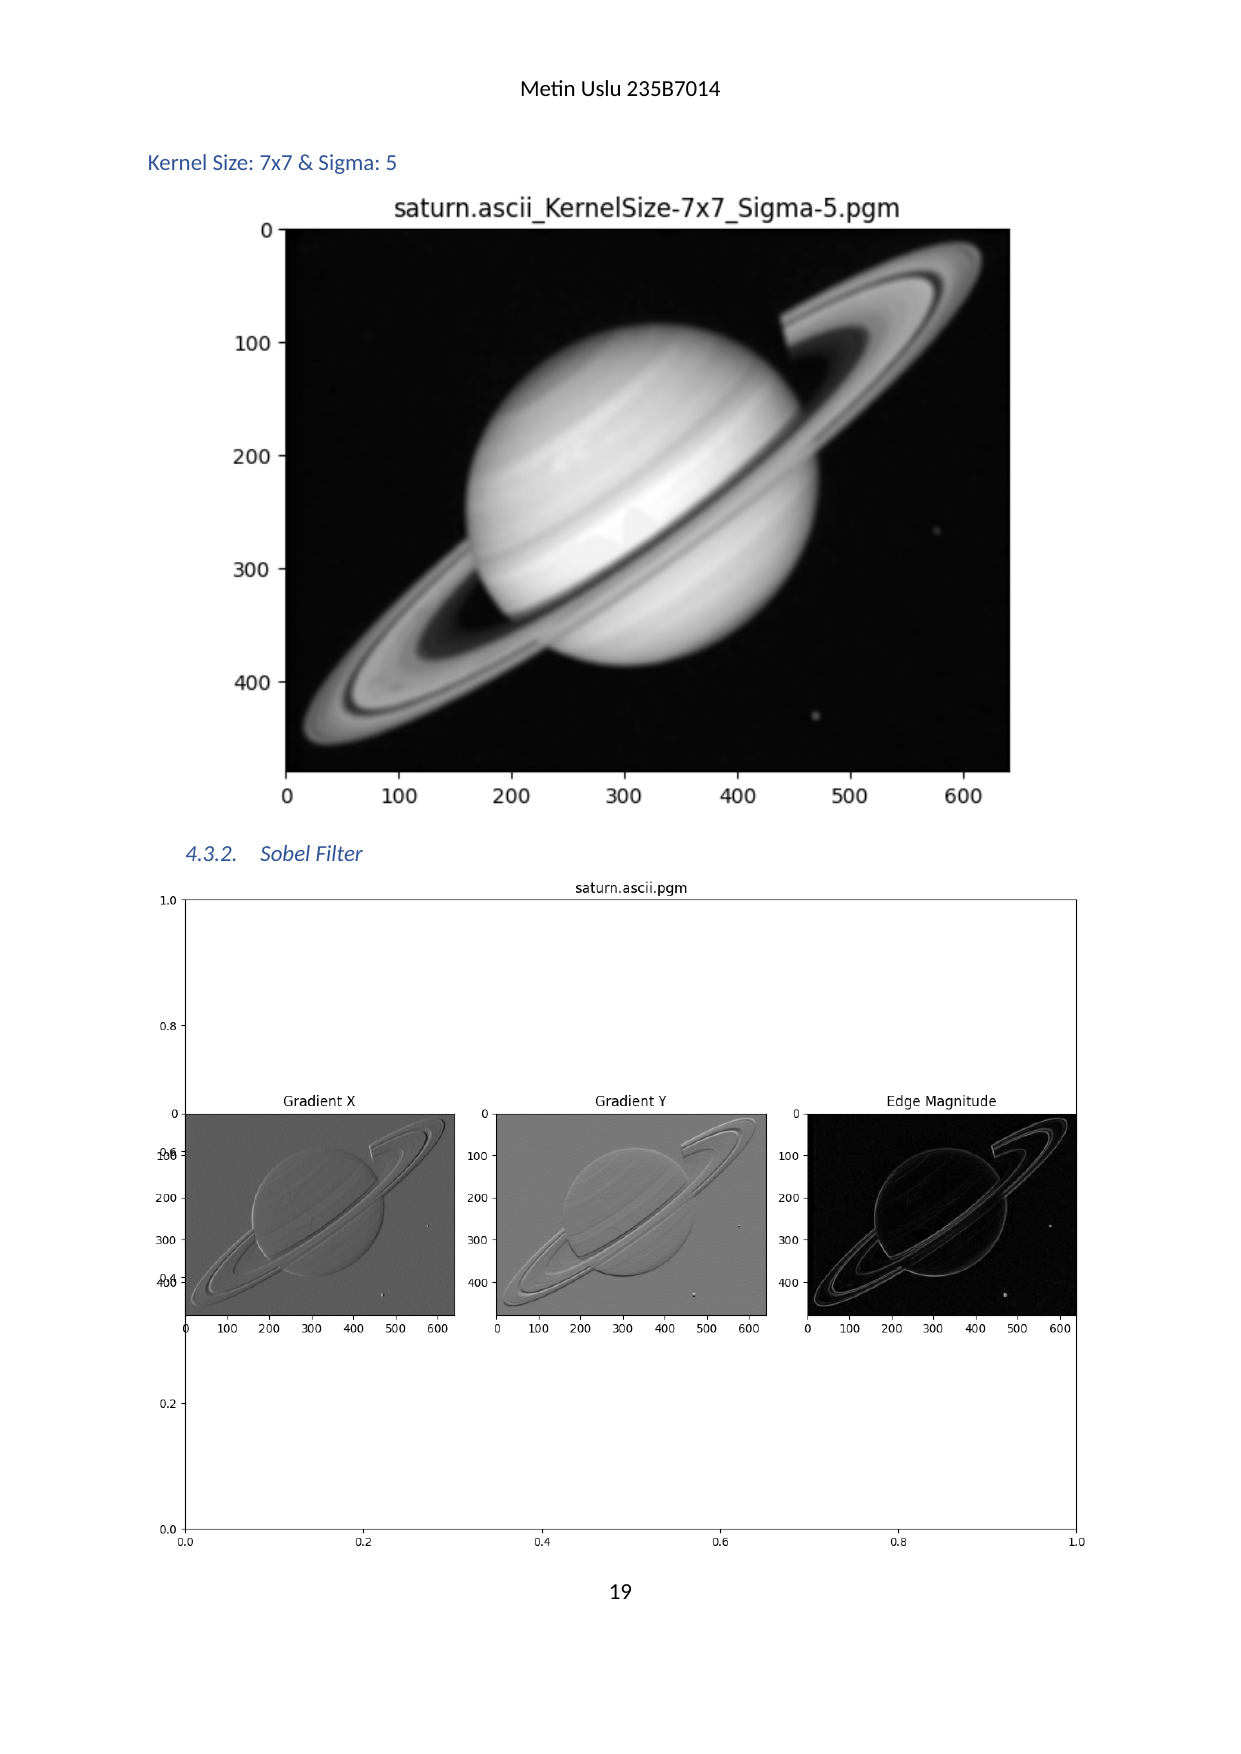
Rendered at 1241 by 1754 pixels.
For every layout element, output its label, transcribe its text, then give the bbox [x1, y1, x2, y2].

picture [147, 873, 1093, 1556]
picture [218, 182, 1022, 821]
subtitle Kernel Size: 7x7 & Sigma: 5 [148, 148, 1093, 177]
subtitle Sobel Filter [185, 839, 1093, 868]
